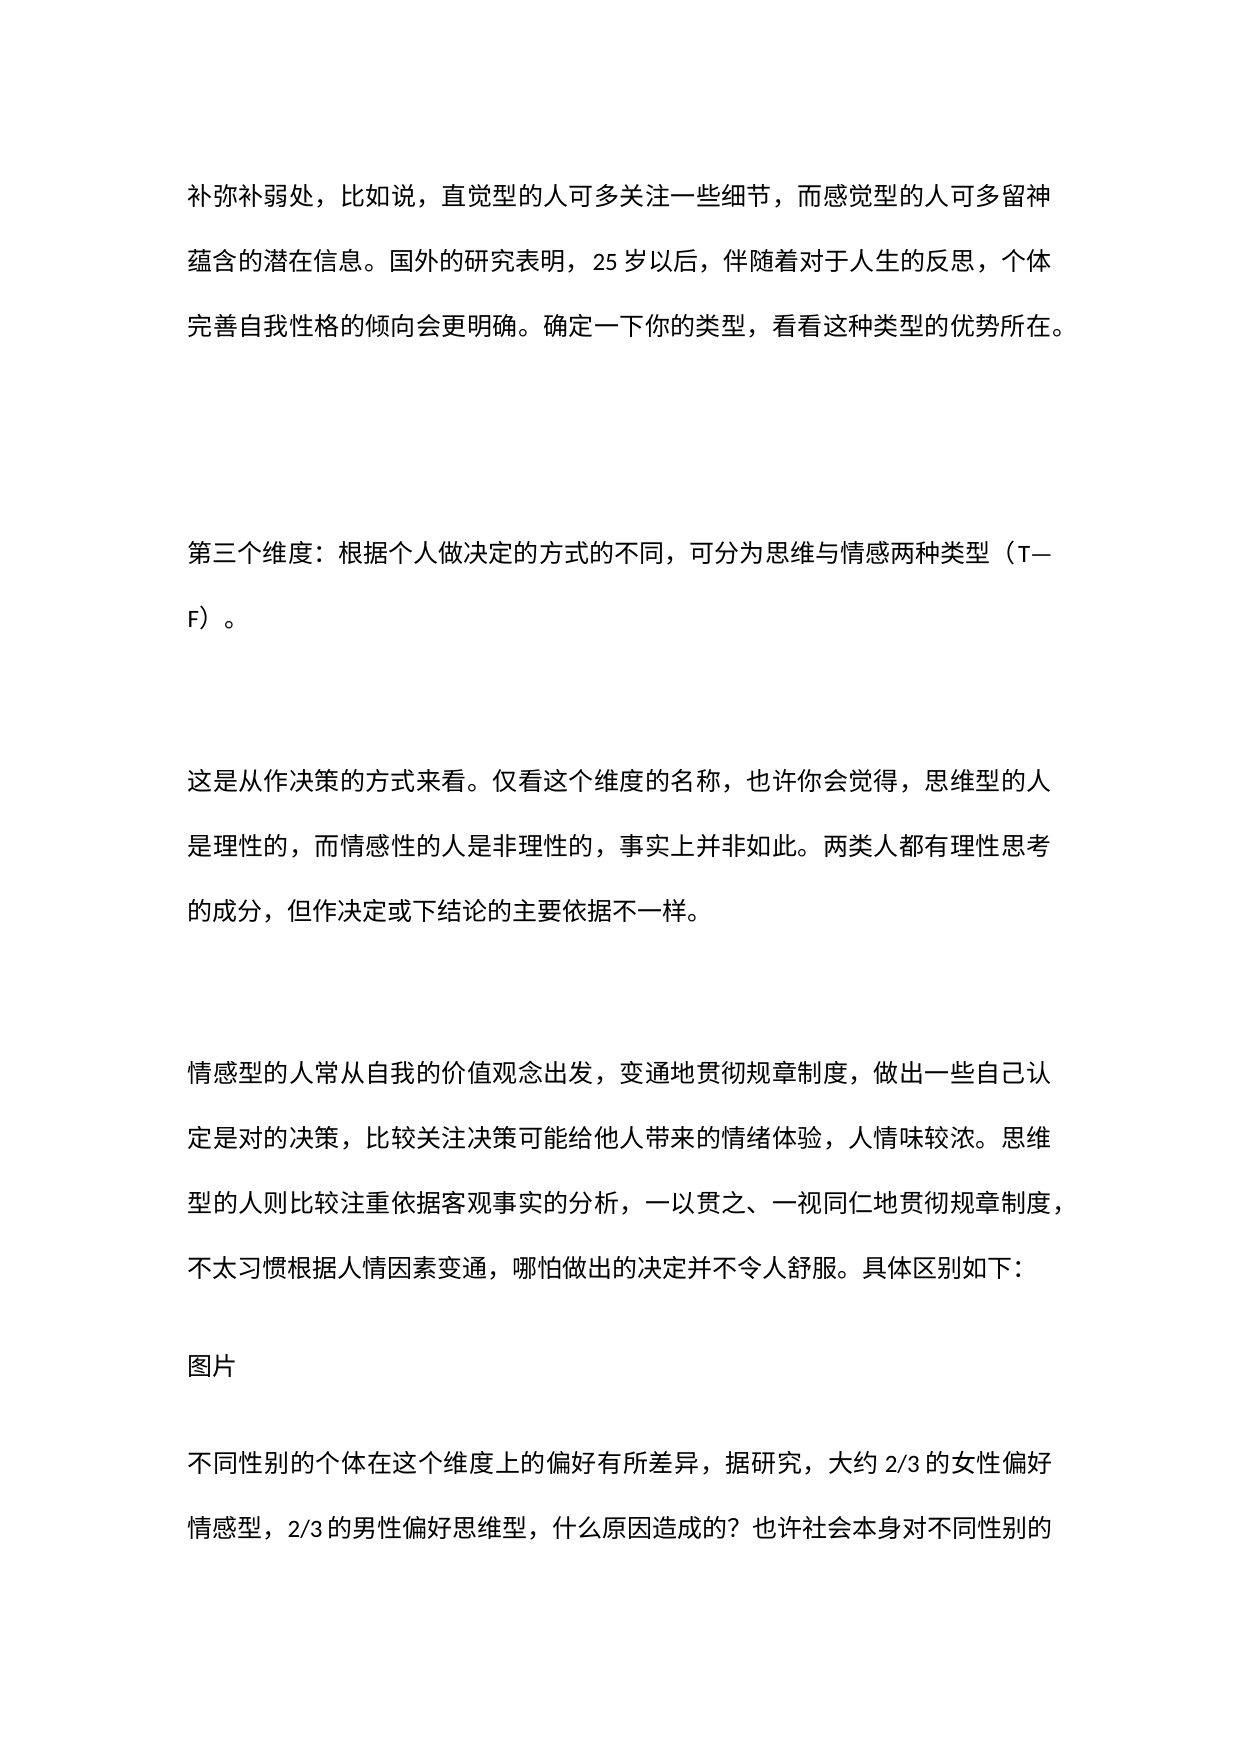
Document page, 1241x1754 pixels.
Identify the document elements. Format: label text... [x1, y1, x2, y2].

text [187, 1429, 1053, 1559]
text 第三个维度：根据个人做决定的方式的不同，可分为思维与情感两种类型（T—F）。 [187, 519, 1053, 649]
text 情感型的人常从自我的价值观念出发，变通地贯彻规章制度，做出一些自己认定是对的决策，比较关注决策可能给他人带来的情绪体验，人情味较浓。思维型的人则比较注重依据客观事实的分析，一以贯之、一视同仁地贯彻规章制度，不太习惯根据人情因素变通，哪怕做出的决定并不令人舒服。具体区别如下： [187, 1039, 1053, 1299]
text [187, 162, 1053, 422]
text 图片 [187, 1332, 1053, 1397]
text 这是从作决策的方式来看。仅看这个维度的名称，也许你会觉得，思维型的人是理性的，而情感性的人是非理性的，事实上并非如此。两类人都有理性思考的成分，但作决定或下结论的主要依据不一样。 [187, 747, 1053, 942]
